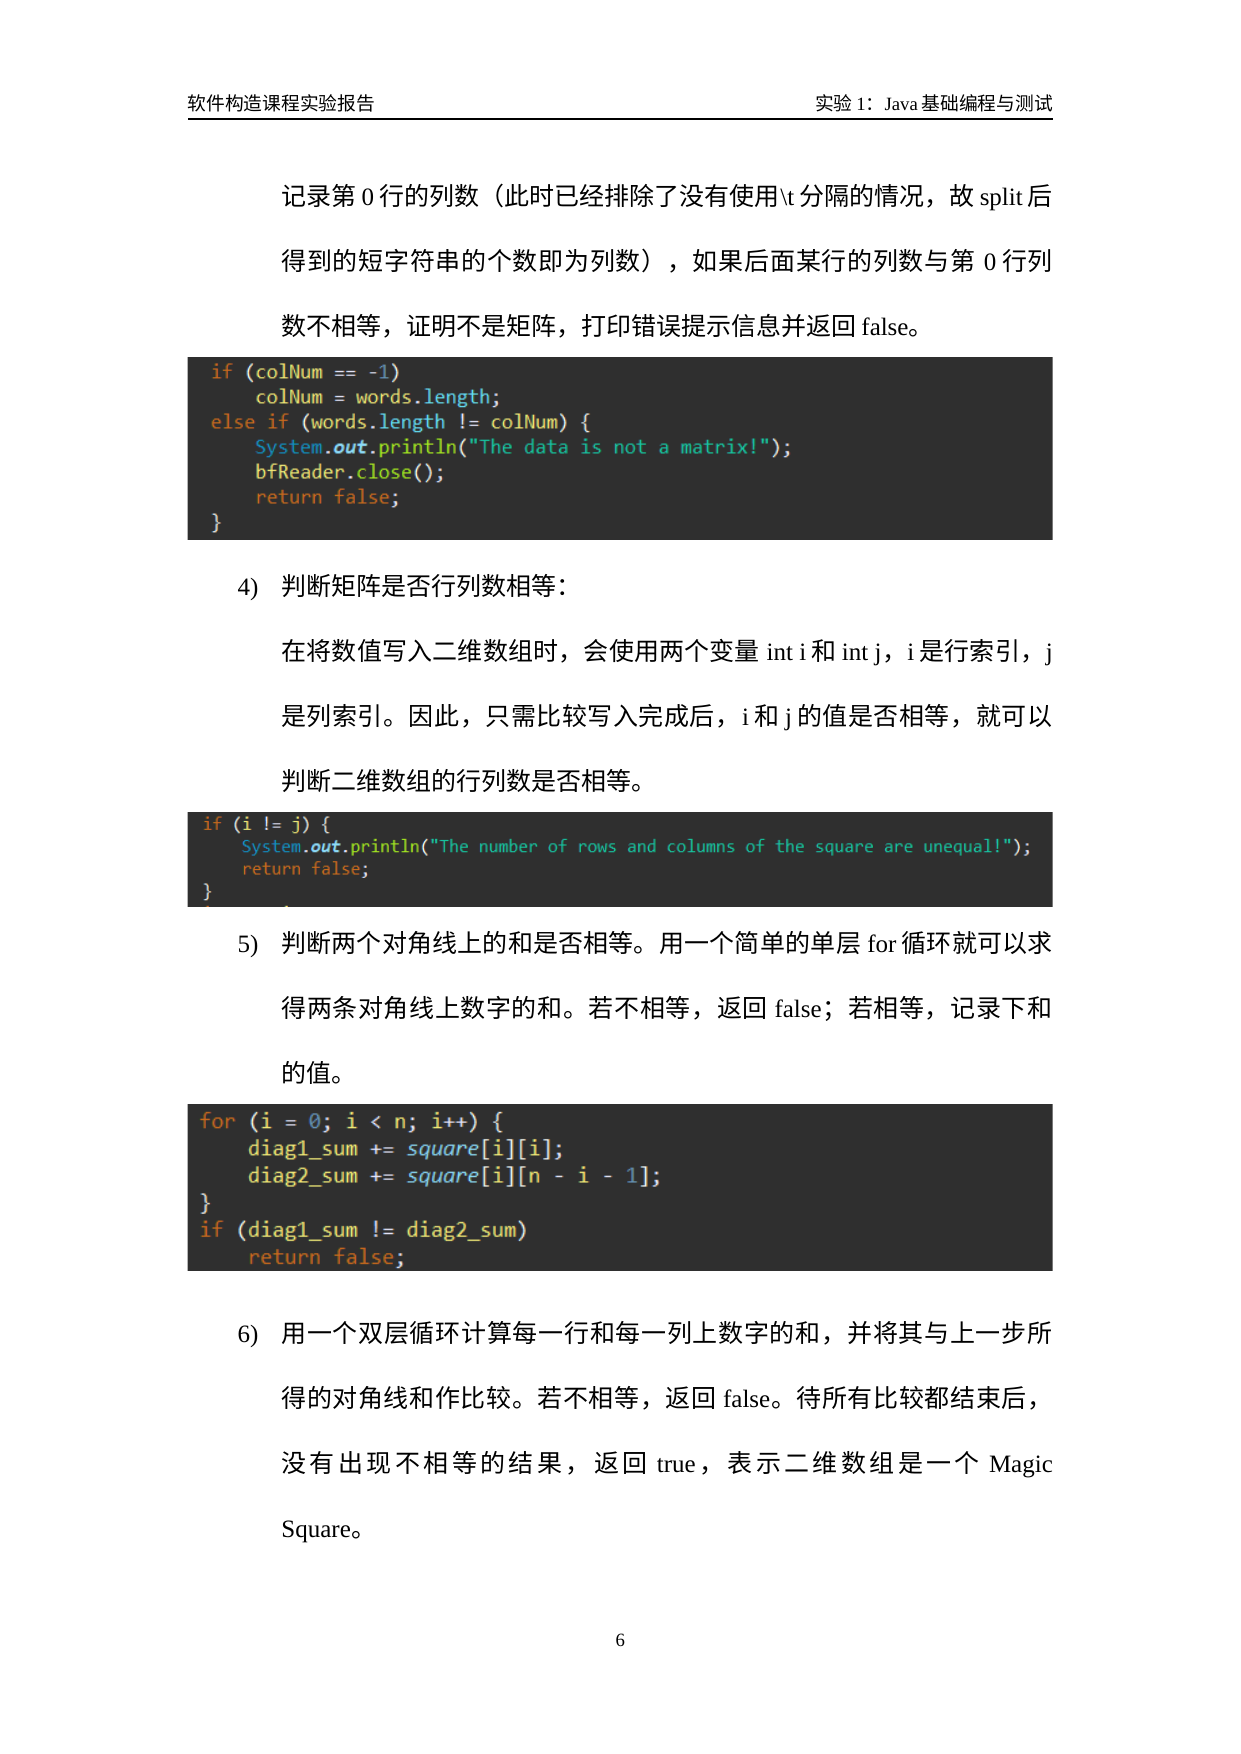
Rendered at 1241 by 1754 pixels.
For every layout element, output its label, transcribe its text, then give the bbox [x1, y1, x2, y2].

list 判断矩阵是否行列数相等： [237, 552, 1053, 617]
list 记录第0行的列数（此时已经排除了没有使用\t分隔的情况，故split后得到的短字符串的个数即为列数），如果后面某行的列数与第0行列数不相等，证明不是矩阵，打印错误提示信息并返回false。 [281, 162, 1053, 357]
list 在将数值写入二维数组时，会使用两个变量int i和int j，i是行索引，j是列索引。因此，只需比较写入完成后，i和j的值是否相等，就可以判断二维数组的行列数是否相等。 [281, 617, 1053, 812]
picture [187, 357, 1053, 540]
list 判断两个对角线上的和是否相等。用一个简单的单层for循环就可以求得两条对角线上数字的和。若不相等，返回false；若相等，记录下和的值。 [237, 909, 1053, 1104]
list 用一个双层循环计算每一行和每一列上数字的和，并将其与上一步所得的对角线和作比较。若不相等，返回false。待所有比较都结束后，没有出现不相等的结果，返回true，表示二维数组是一个Magic Square。 [237, 1299, 1053, 1559]
picture [187, 1104, 1053, 1271]
picture [187, 812, 1053, 907]
